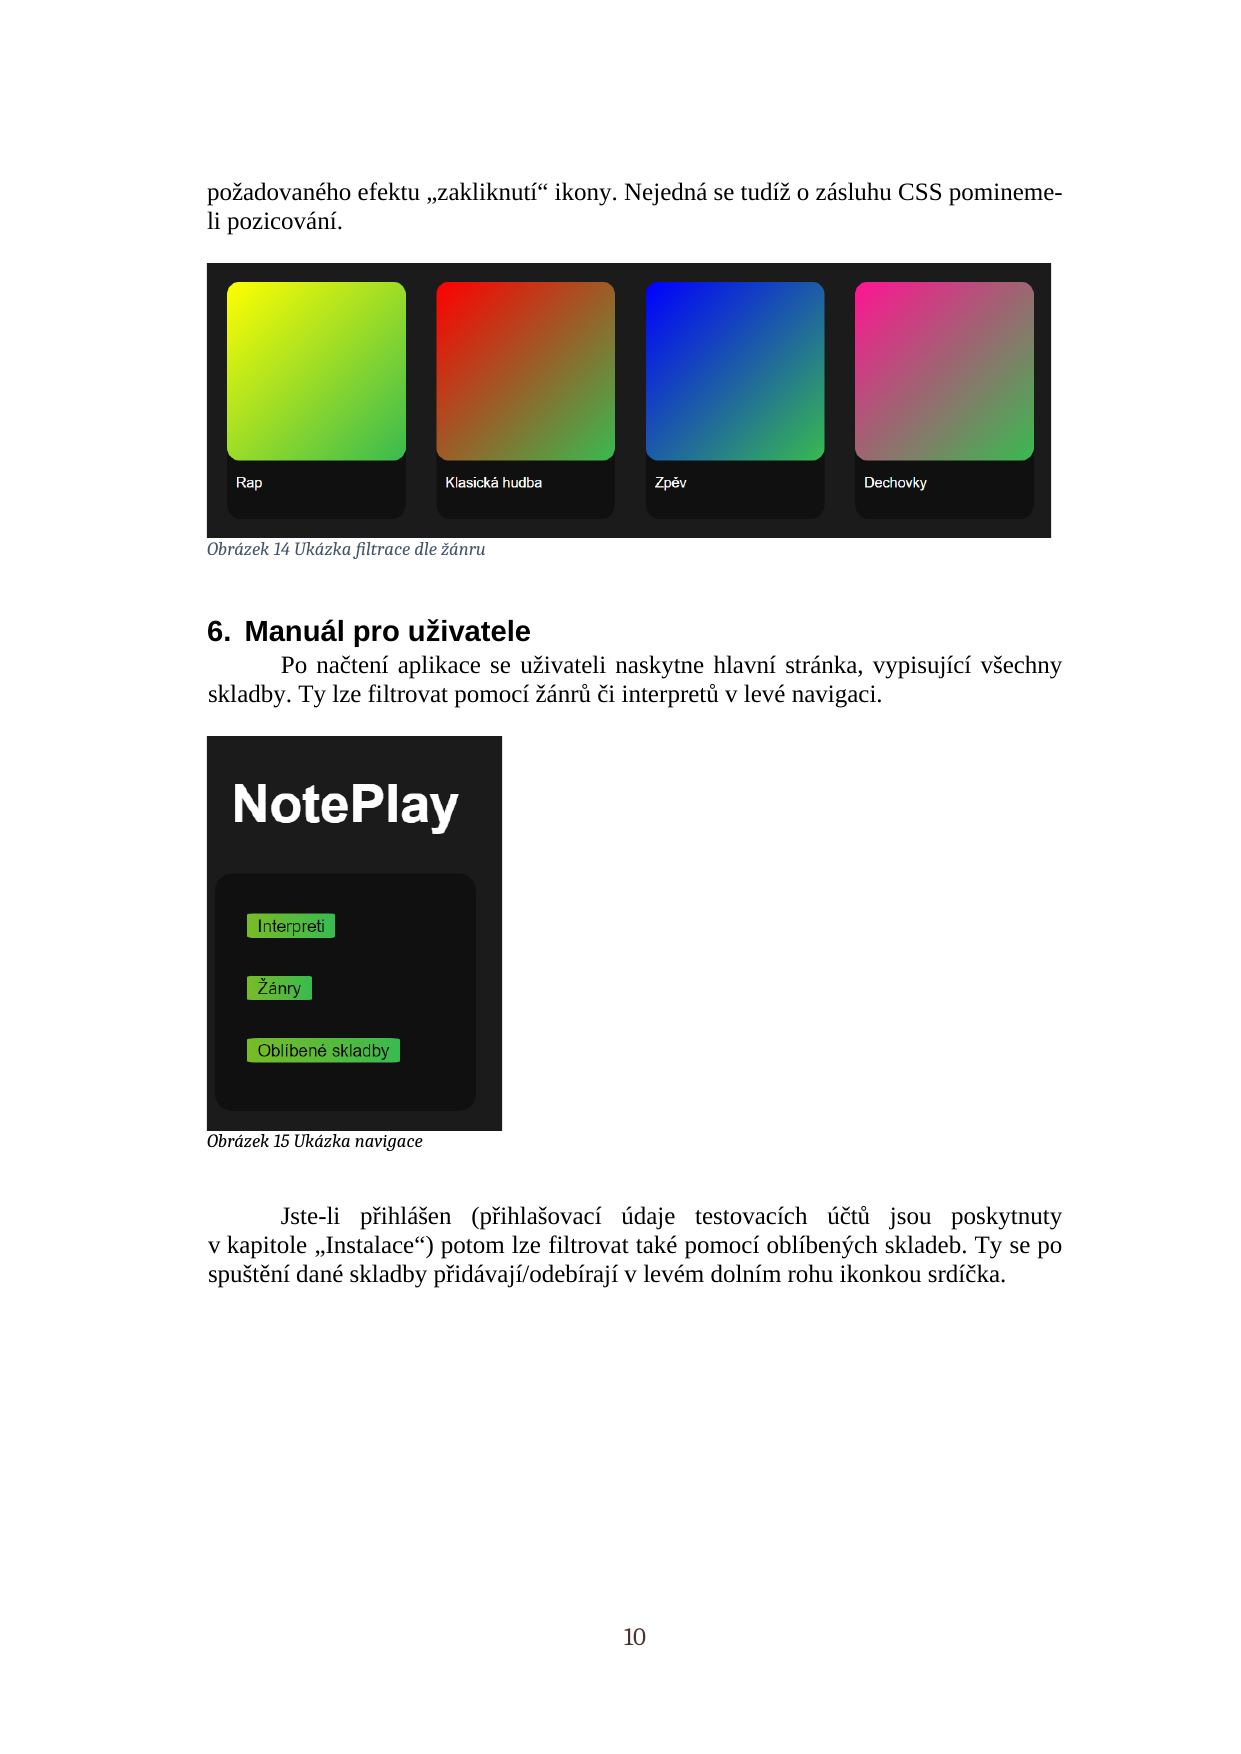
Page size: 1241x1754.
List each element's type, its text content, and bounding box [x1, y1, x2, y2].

subtitle Manuál pro uživatele [207, 614, 1063, 647]
picture [206, 263, 1052, 538]
text Po načtení aplikace se uživateli naskytne hlavní stránka, vypisující všechny skladby. Ty lze filtrovat pomocí žánrů či interpretů v levé navigaci. [208, 650, 1063, 708]
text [207, 177, 1063, 235]
text Obrázek 15 Ukázka navigace [207, 1130, 1063, 1152]
text Jste-li přihlášen (přihlašovací údaje testovacích účtů jsou poskytnuty v kapitole „Instalace“) potom lze filtrovat také pomocí oblíbených skladeb. Ty se po spuštění dané skladby přidávají/odebírají v levém dolním rohu ikonkou srdíčka. [208, 1201, 1063, 1287]
text Obrázek 14 Ukázka filtrace dle žánru [207, 538, 1063, 559]
picture [206, 736, 503, 1131]
